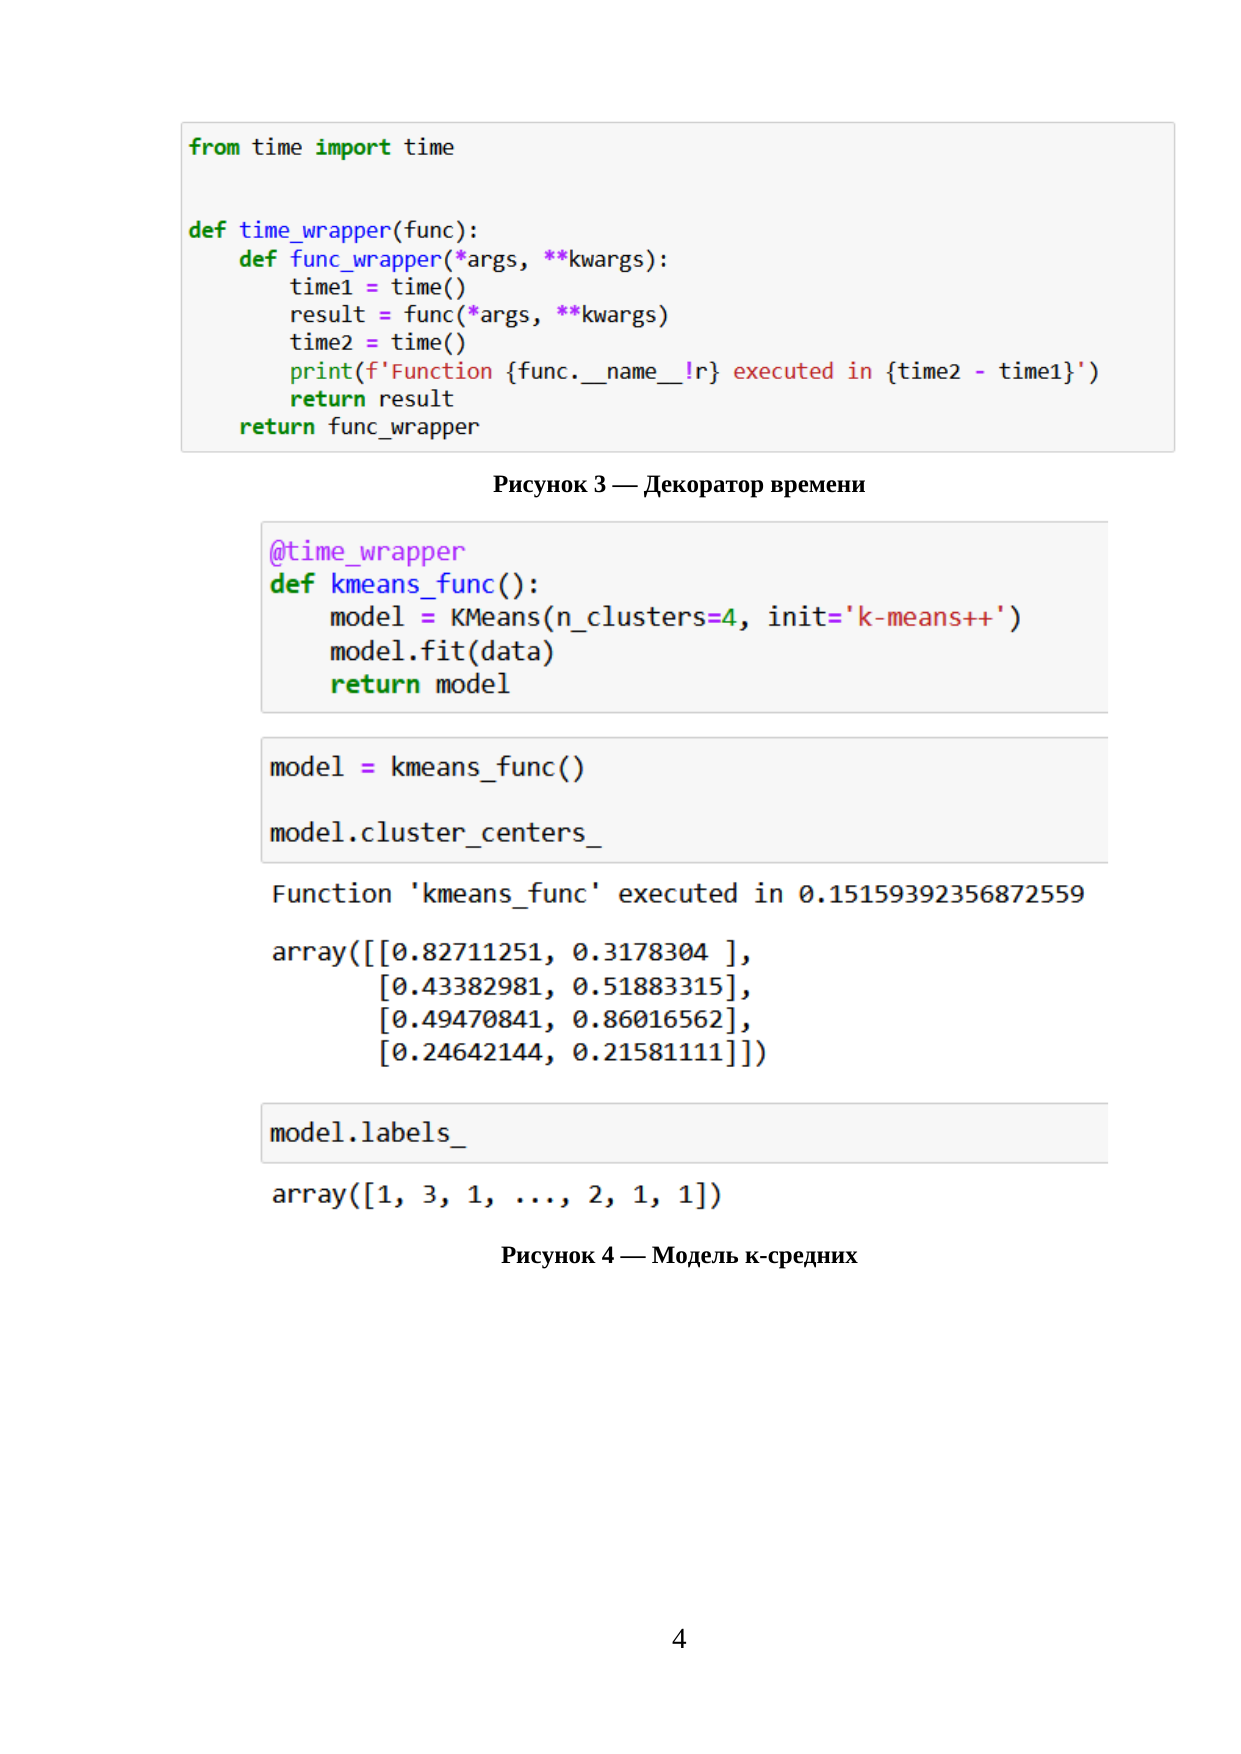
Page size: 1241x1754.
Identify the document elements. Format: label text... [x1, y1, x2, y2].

picture [177, 118, 1182, 458]
text Рисунок 4 — Модель к-средних [177, 1240, 1181, 1269]
text Рисунок 3 — Декоратор времени [177, 469, 1181, 498]
picture [250, 512, 1109, 1228]
